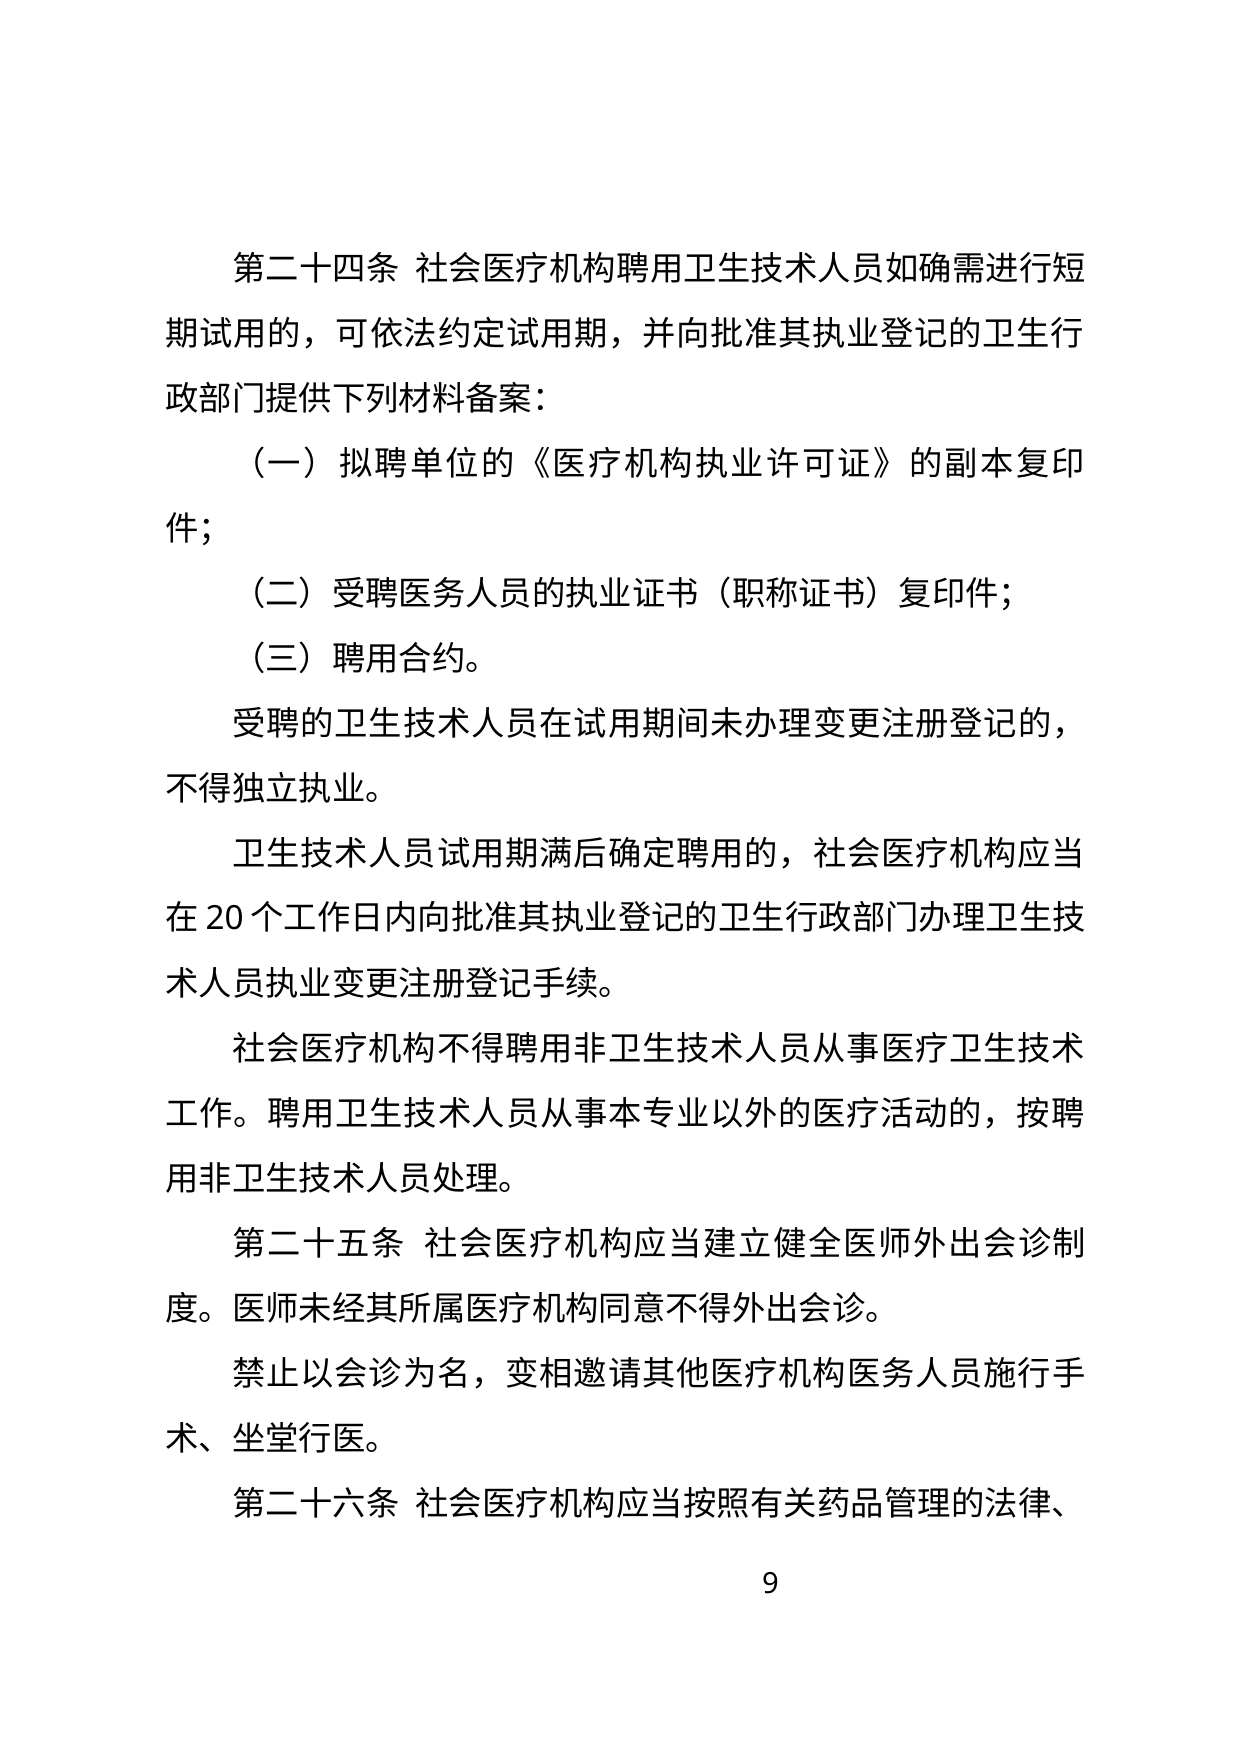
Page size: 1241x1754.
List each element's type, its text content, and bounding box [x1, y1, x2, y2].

text 禁止以会诊为名，变相邀请其他医疗机构医务人员施行手术、坐堂行医。 [165, 1338, 1087, 1468]
text 卫生技术人员试用期满后确定聘用的，社会医疗机构应当在20个工作日内向批准其执业登记的卫生行政部门办理卫生技术人员执业变更注册登记手续。 [165, 818, 1087, 1013]
text 第二十五条 社会医疗机构应当建立健全医师外出会诊制度。医师未经其所属医疗机构同意不得外出会诊。 [165, 1208, 1087, 1338]
text （二）受聘医务人员的执业证书（职称证书）复印件； [165, 558, 1087, 623]
text 受聘的卫生技术人员在试用期间未办理变更注册登记的，不得独立执业。 [165, 688, 1087, 818]
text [165, 1468, 1087, 1533]
text （一）拟聘单位的《医疗机构执业许可证》的副本复印件； [165, 428, 1087, 558]
text （三）聘用合约。 [165, 623, 1087, 688]
text 第二十四条 社会医疗机构聘用卫生技术人员如确需进行短期试用的，可依法约定试用期，并向批准其执业登记的卫生行政部门提供下列材料备案： [165, 233, 1087, 428]
text 社会医疗机构不得聘用非卫生技术人员从事医疗卫生技术工作。聘用卫生技术人员从事本专业以外的医疗活动的，按聘用非卫生技术人员处理。 [165, 1013, 1087, 1208]
